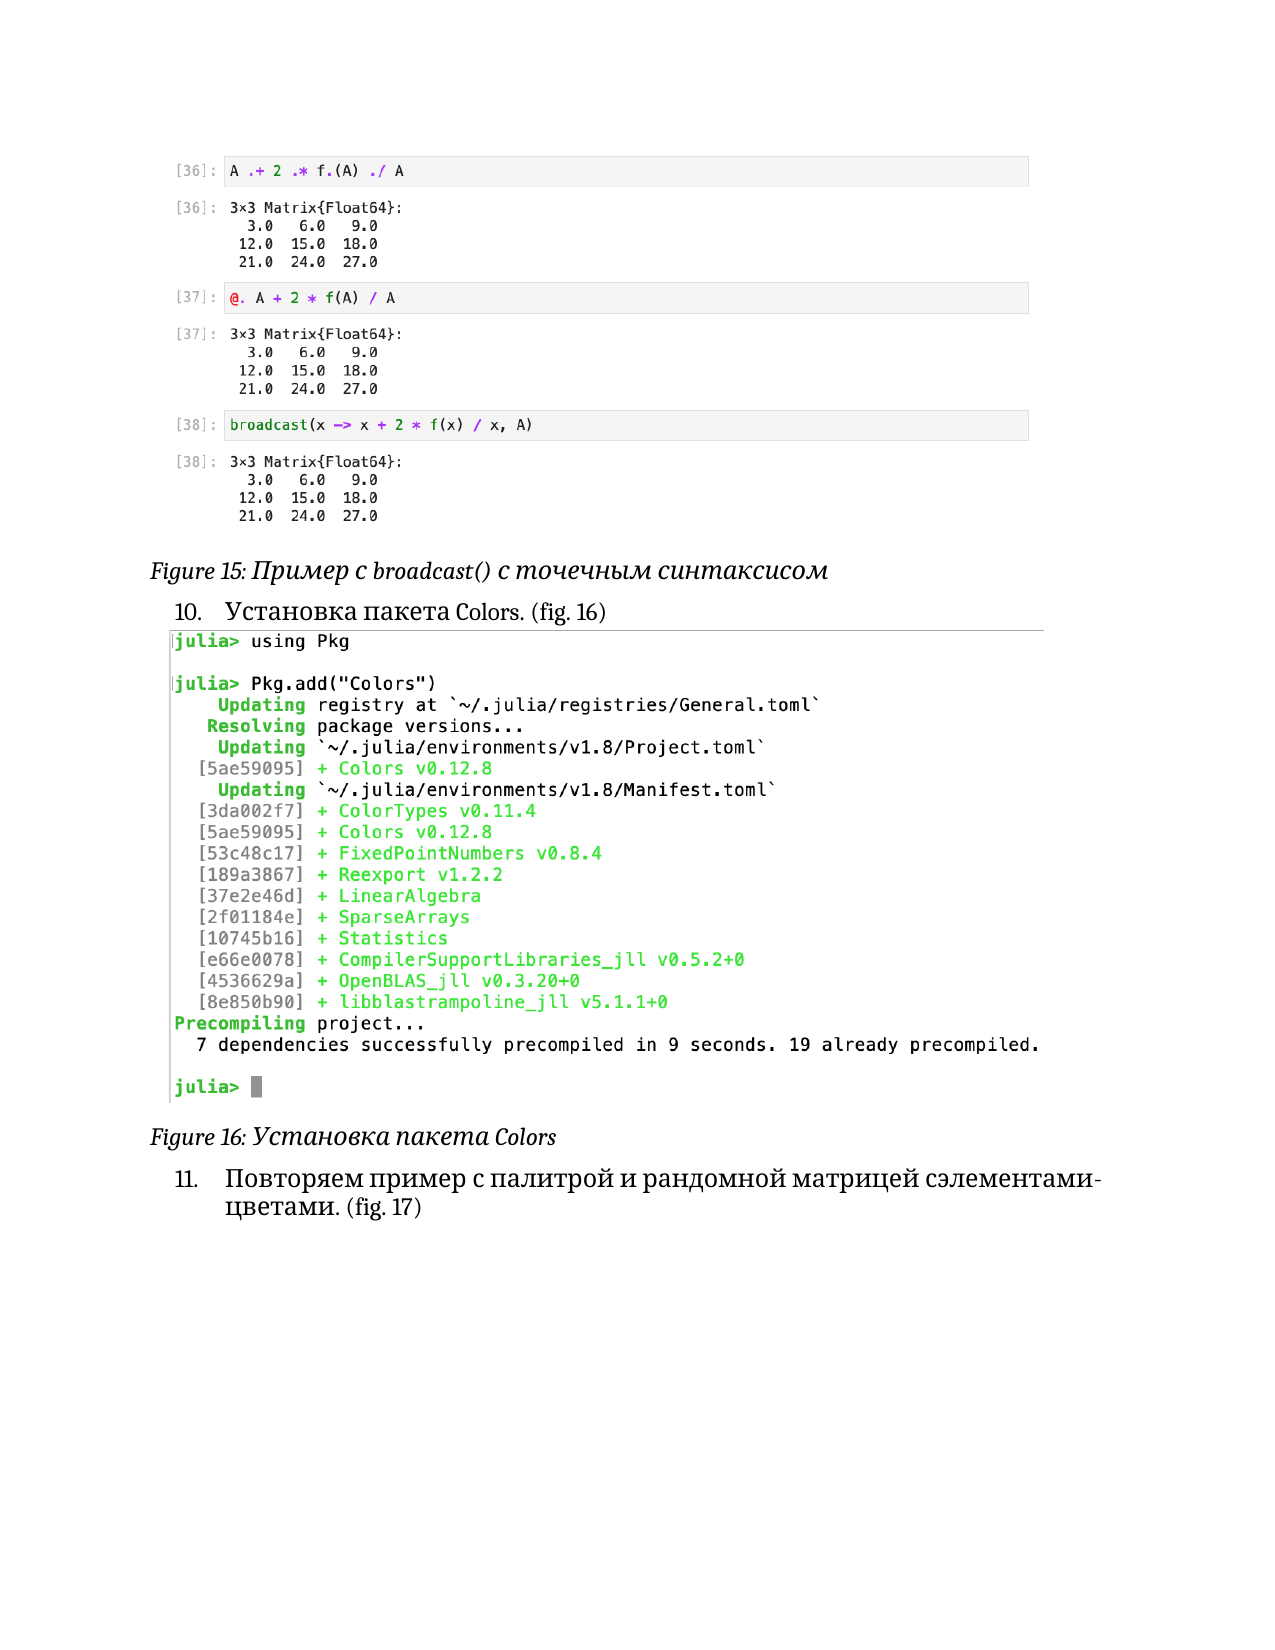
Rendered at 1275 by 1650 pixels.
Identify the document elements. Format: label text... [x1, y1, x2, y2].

list Повторяем пример с палитрой и рандомной матрицей сэлементами-цветами. (fig. 17) [175, 1164, 1125, 1222]
text Figure 16: Установка пакета Colors [150, 1123, 1125, 1152]
picture [168, 630, 1044, 1103]
list Установка пакета Colors. (fig. 16) [175, 598, 1125, 627]
text Figure 15: Пример с broadcast() с точечным синтаксисом [150, 557, 1125, 585]
picture [168, 150, 1044, 536]
